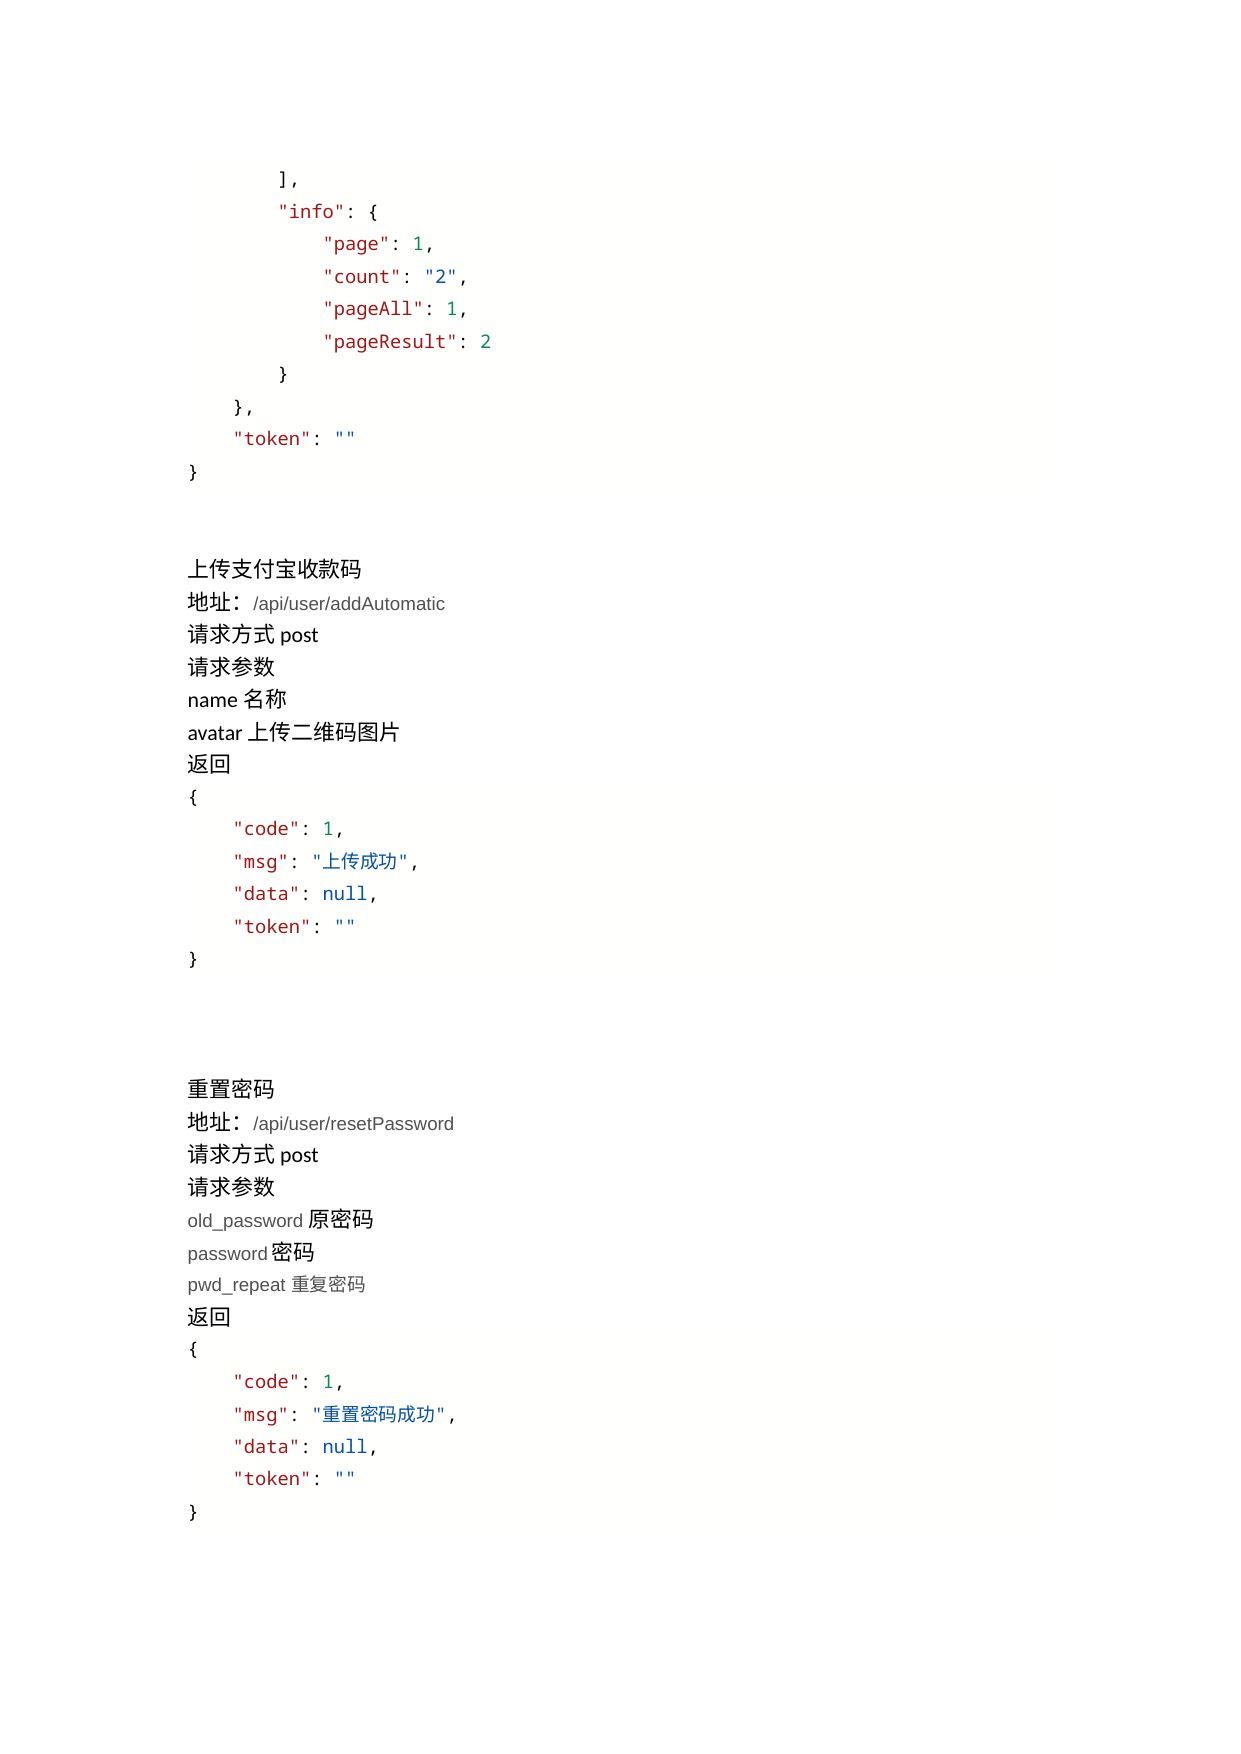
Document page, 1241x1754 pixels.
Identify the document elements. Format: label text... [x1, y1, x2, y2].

text "data": null, [187, 1429, 1053, 1462]
text }, [187, 389, 1053, 422]
text 上传支付宝收款码 [187, 552, 1053, 584]
text "msg": "上传成功", [187, 844, 1053, 877]
text "count": "2", [187, 259, 1053, 292]
text password密码 [187, 1234, 1053, 1267]
text 请求方式 post [187, 617, 1053, 649]
text "data": null, [187, 877, 1053, 909]
text "msg": "重置密码成功", [187, 1397, 1053, 1429]
text "info": { [187, 194, 1053, 227]
text "code": 1, [187, 812, 1053, 844]
text "pageAll": 1, [187, 292, 1053, 324]
text ], [187, 162, 1053, 194]
text 请求参数 [187, 1169, 1053, 1202]
text 返回 [187, 747, 1053, 779]
text old_password 原密码 [187, 1202, 1053, 1234]
text "token": "" [187, 422, 1053, 454]
text 请求参数 [187, 649, 1053, 682]
text 返回 [187, 1299, 1053, 1332]
text } [187, 942, 1053, 974]
text "pageResult": 2 [187, 324, 1053, 357]
text } [187, 454, 1053, 487]
text avatar 上传二维码图片 [187, 714, 1053, 747]
text "token": "" [187, 1462, 1053, 1494]
text "token": "" [187, 909, 1053, 942]
text "page": 1, [187, 227, 1053, 259]
text 地址：/api/user/resetPassword [187, 1104, 1053, 1137]
text 地址：/api/user/addAutomatic [187, 584, 1053, 617]
text name 名称 [187, 682, 1053, 714]
text } [187, 357, 1053, 389]
text 请求方式 post [187, 1137, 1053, 1169]
text "code": 1, [187, 1364, 1053, 1397]
text 重置密码 [187, 1072, 1053, 1104]
text { [187, 1332, 1053, 1364]
text } [187, 1494, 1053, 1527]
text pwd_repeat 重复密码 [187, 1267, 1053, 1299]
text { [187, 779, 1053, 812]
